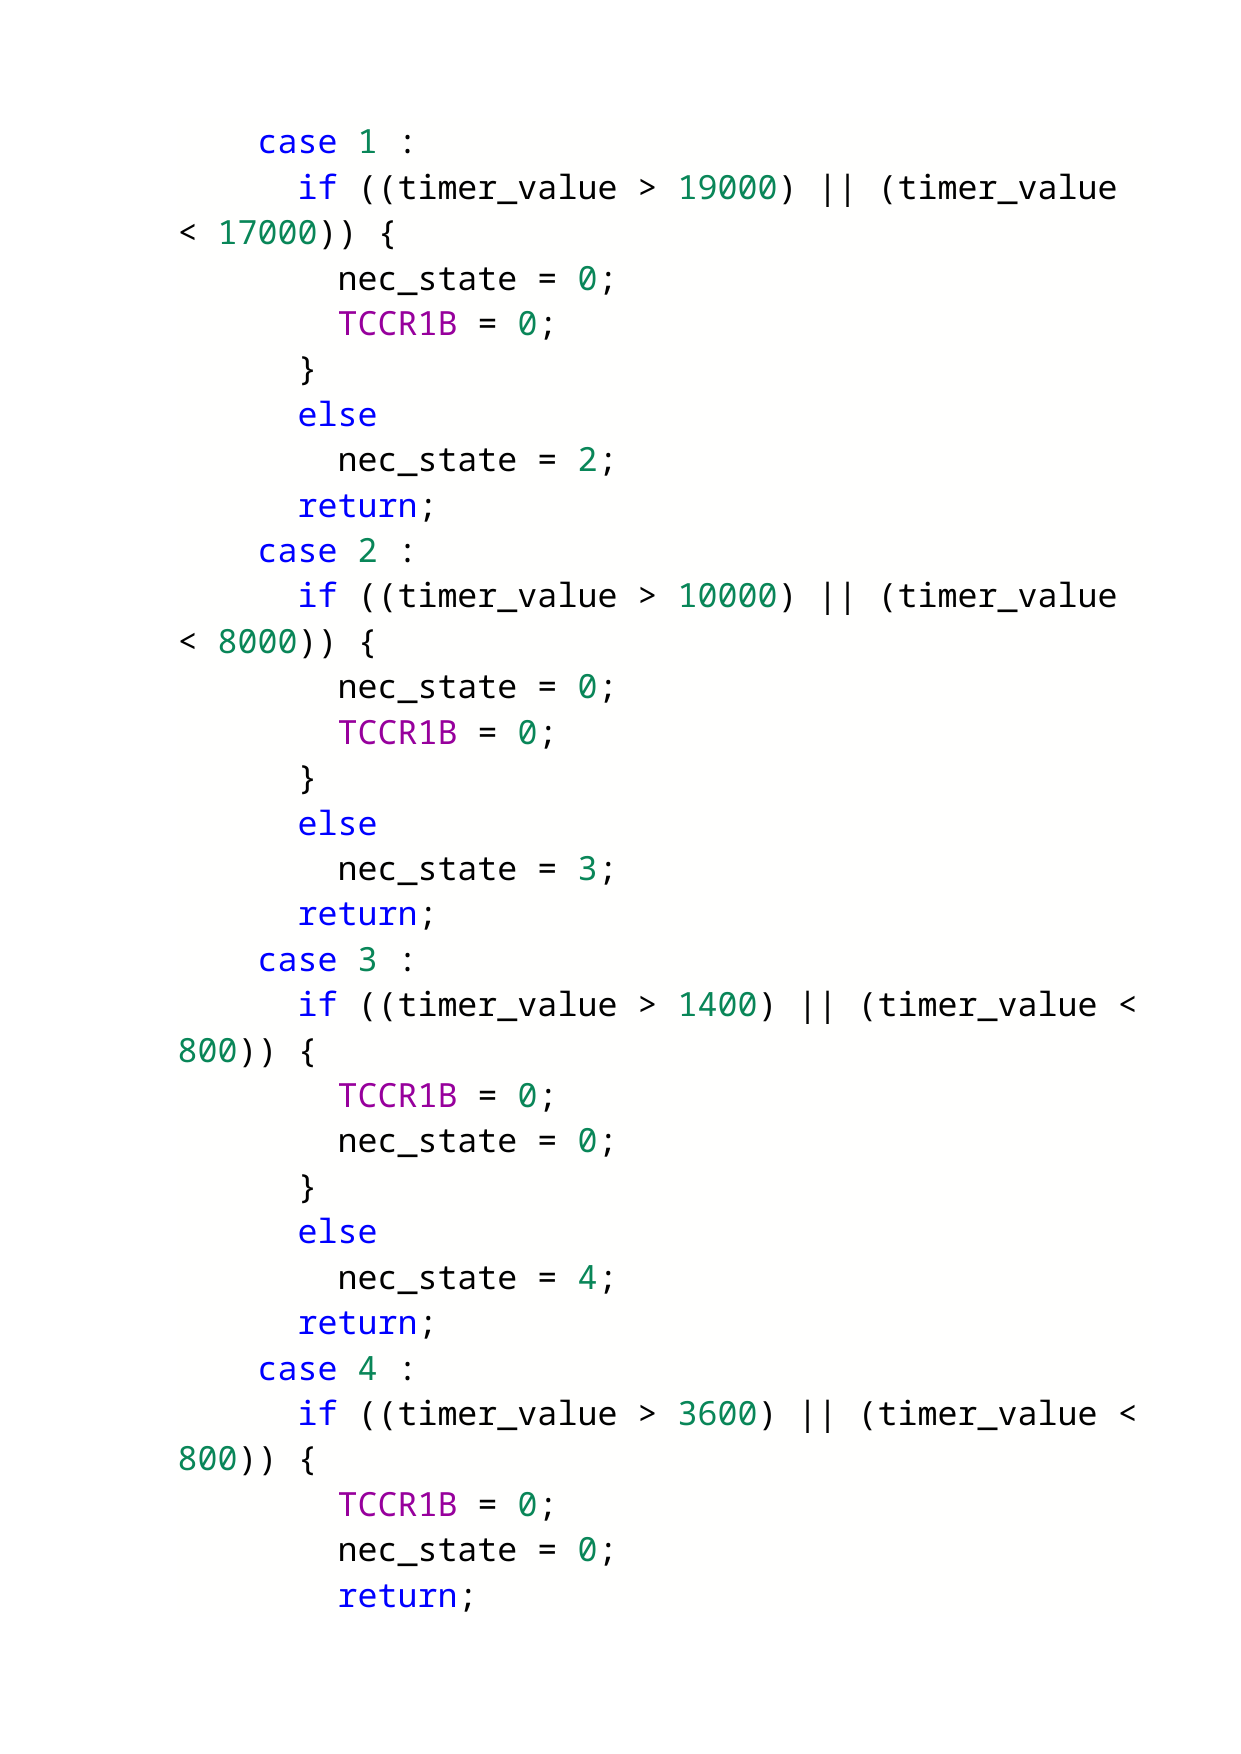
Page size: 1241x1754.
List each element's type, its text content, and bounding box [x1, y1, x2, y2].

text case 1 : [177, 118, 1152, 163]
text if ((timer_value > 1400) || (timer_value < 800)) { [177, 981, 1152, 1072]
text else [177, 799, 1152, 845]
text else [177, 391, 1152, 436]
text TCCR1B = 0; [177, 1072, 1152, 1117]
text nec_state = 3; [177, 845, 1152, 890]
text case 3 : [177, 936, 1152, 981]
text if ((timer_value > 19000) || (timer_value < 17000)) { [177, 163, 1152, 254]
text else [177, 1208, 1152, 1253]
text TCCR1B = 0; [177, 300, 1152, 345]
text return; [177, 890, 1152, 936]
text nec_state = 0; [177, 1117, 1152, 1163]
text if ((timer_value > 3600) || (timer_value < 800)) { [177, 1390, 1152, 1481]
text nec_state = 0; [177, 254, 1152, 300]
text nec_state = 0; [177, 1526, 1152, 1571]
text return; [177, 1299, 1152, 1344]
text TCCR1B = 0; [177, 708, 1152, 754]
text nec_state = 4; [177, 1253, 1152, 1299]
text if ((timer_value > 10000) || (timer_value < 8000)) { [177, 572, 1152, 663]
text } [177, 345, 1152, 391]
text return; [177, 481, 1152, 527]
text nec_state = 2; [177, 436, 1152, 481]
text TCCR1B = 0; [177, 1481, 1152, 1526]
text return; [177, 1571, 1152, 1617]
text nec_state = 0; [177, 663, 1152, 708]
text case 4 : [177, 1344, 1152, 1390]
text case 2 : [177, 527, 1152, 572]
text } [177, 754, 1152, 799]
text } [177, 1163, 1152, 1208]
